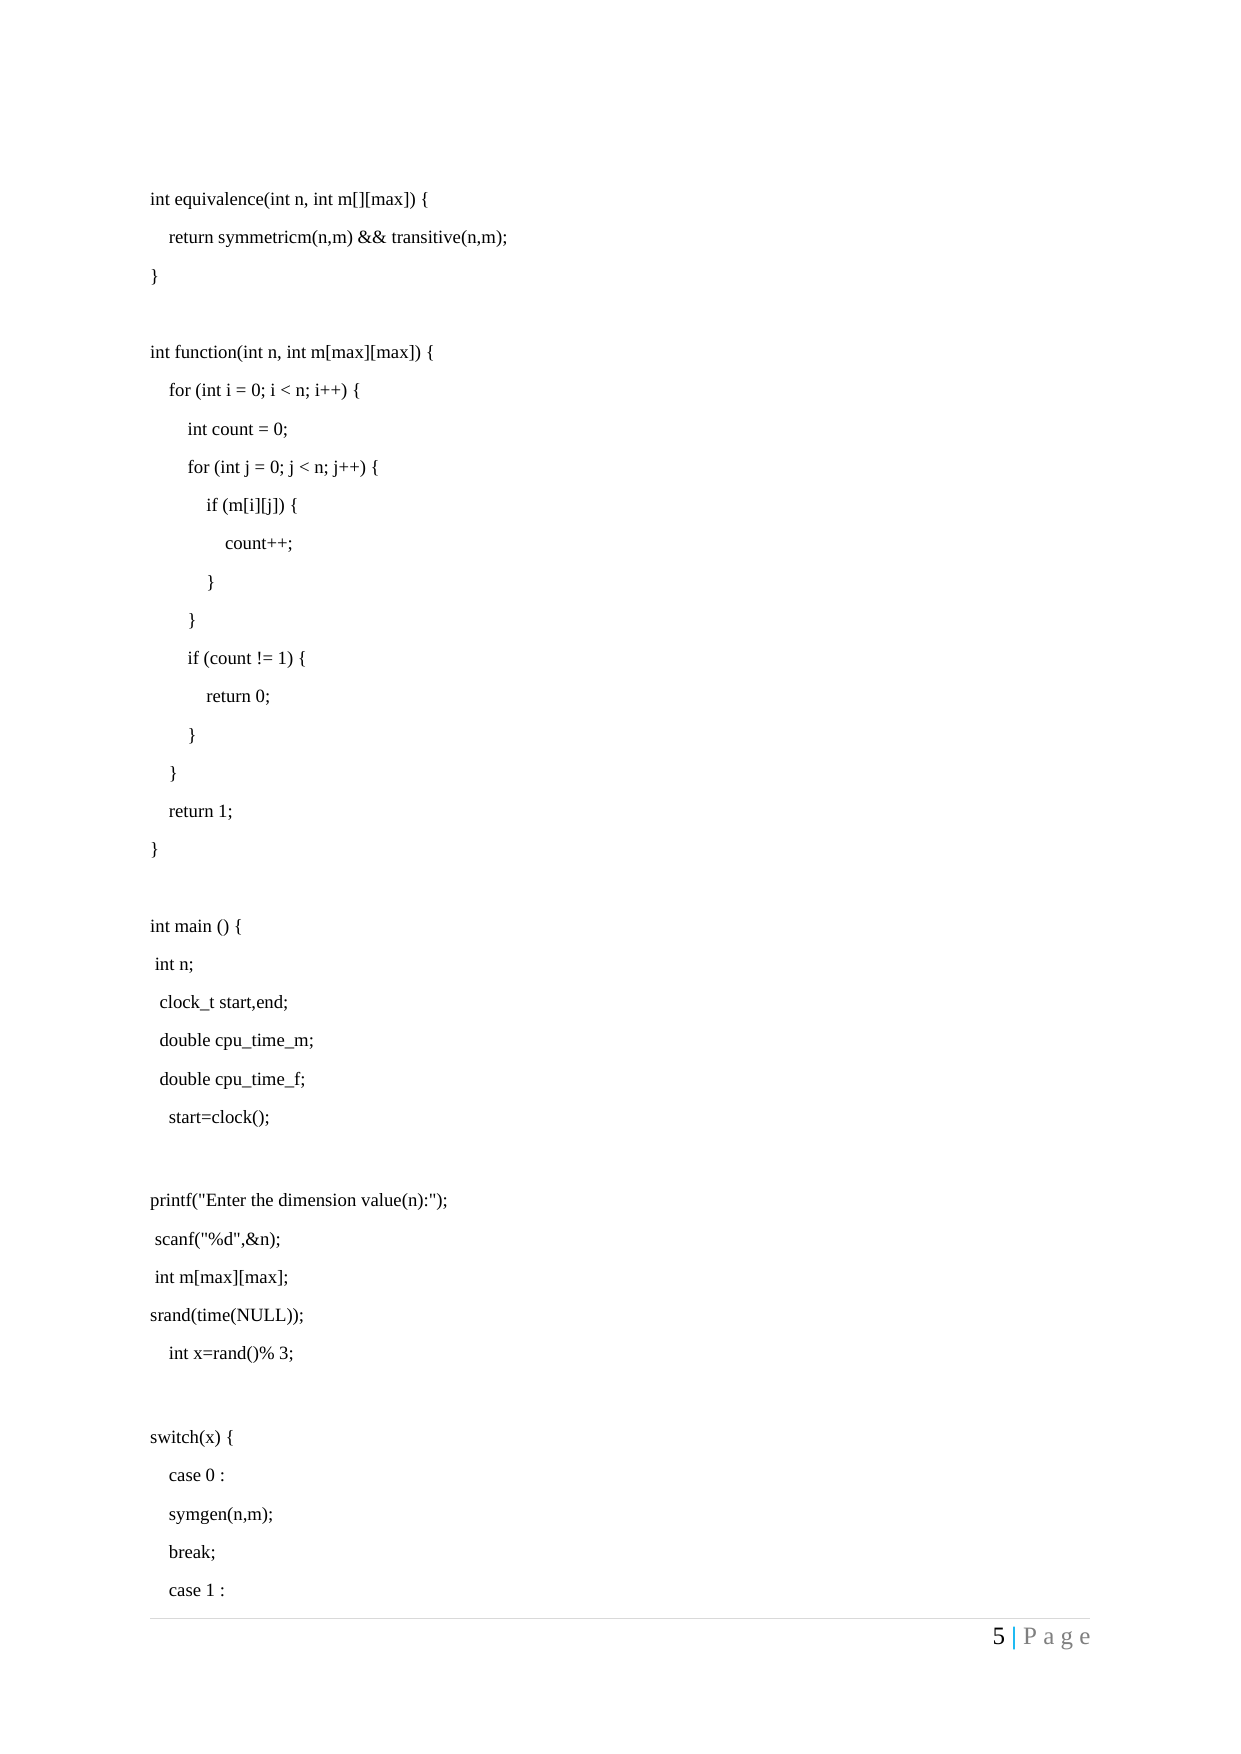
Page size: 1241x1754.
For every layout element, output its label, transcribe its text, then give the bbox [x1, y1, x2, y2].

text int main () { [150, 914, 1090, 936]
text } [150, 838, 1090, 860]
text clock_t start,end; [150, 991, 1090, 1013]
text for (int j = 0; j < n; j++) { [150, 456, 1090, 477]
text int m[max][max]; [150, 1266, 1090, 1287]
text int n; [150, 953, 1090, 974]
text switch(x) { [150, 1426, 1090, 1447]
text } [150, 265, 1090, 286]
text int x=rand()% 3; [150, 1342, 1090, 1364]
text break; [150, 1541, 1090, 1562]
text scanf("%d",&n); [150, 1228, 1090, 1249]
text double cpu_time_m; [150, 1029, 1090, 1051]
text symgen(n,m); [150, 1502, 1090, 1524]
text } [150, 723, 1090, 745]
text for (int i = 0; i < n; i++) { [150, 379, 1090, 401]
text if (m[i][j]) { [150, 494, 1090, 516]
text srand(time(NULL)); [150, 1304, 1090, 1326]
text count++; [150, 532, 1090, 554]
text } [150, 571, 1090, 592]
text printf("Enter the dimension value(n):"); [150, 1189, 1090, 1211]
text int count = 0; [150, 418, 1090, 439]
text if (count != 1) { [150, 647, 1090, 668]
text return symmetricm(n,m) && transitive(n,m); [150, 226, 1090, 248]
text return 0; [150, 685, 1090, 707]
text } [150, 609, 1090, 630]
text start=clock(); [150, 1106, 1090, 1127]
text case 1 : [150, 1579, 1090, 1600]
text return 1; [150, 800, 1090, 821]
text double cpu_time_f; [150, 1067, 1090, 1089]
text int function(int n, int m[max][max]) { [150, 341, 1090, 363]
text case 0 : [150, 1464, 1090, 1486]
text int equivalence(int n, int m[][max]) { [150, 188, 1090, 210]
text } [150, 762, 1090, 783]
